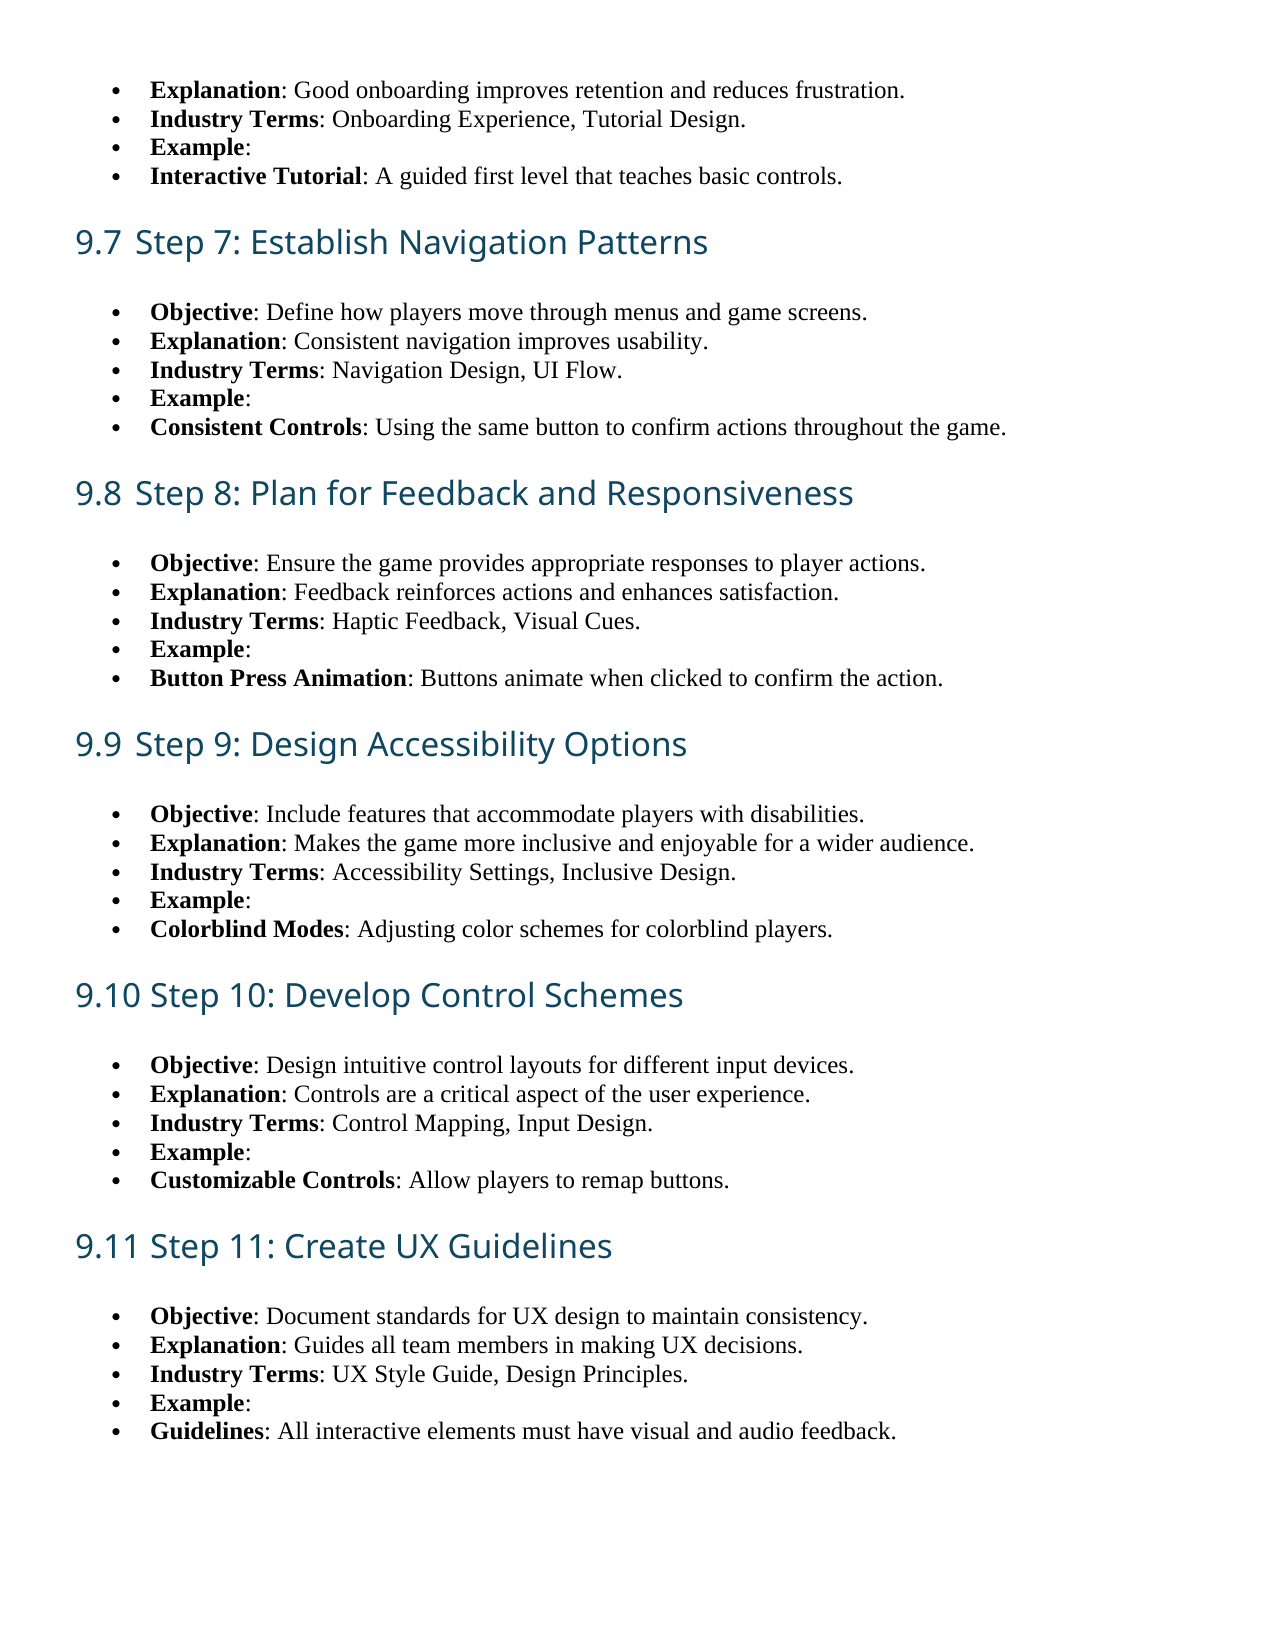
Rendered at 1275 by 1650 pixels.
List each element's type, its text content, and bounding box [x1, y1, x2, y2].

subtitle Step 9: Design Accessibility Options [75, 721, 1200, 767]
list Consistent Controls: Using the same button to confirm actions throughout the game. [112, 412, 1200, 441]
list Colorblind Modes: Adjusting color schemes for colorblind players. [112, 914, 1200, 943]
list Explanation: Guides all team members in making UX decisions. [112, 1330, 1200, 1359]
list Objective: Design intuitive control layouts for different input devices. [112, 1050, 1200, 1079]
list Explanation: Feedback reinforces actions and enhances satisfaction. [112, 577, 1200, 606]
list Objective: Include features that accommodate players with disabilities. [112, 799, 1200, 828]
list Objective: Document standards for UX design to maintain consistency. [112, 1301, 1200, 1330]
list Example: [112, 1388, 1200, 1416]
list Industry Terms: Control Mapping, Input Design. [112, 1108, 1200, 1137]
list Industry Terms: Accessibility Settings, Inclusive Design. [112, 857, 1200, 886]
list Example: [112, 132, 1200, 161]
subtitle Step 11: Create UX Guidelines [75, 1223, 1200, 1269]
list Explanation: Consistent navigation improves usability. [112, 326, 1200, 355]
list Customizable Controls: Allow players to remap buttons. [112, 1165, 1200, 1194]
subtitle Step 7: Establish Navigation Patterns [75, 219, 1200, 264]
subtitle Step 8: Plan for Feedback and Responsiveness [75, 470, 1200, 516]
list Example: [112, 886, 1200, 914]
list Objective: Define how players move through menus and game screens. [112, 297, 1200, 326]
list Example: [112, 1137, 1200, 1165]
list Button Press Animation: Buttons animate when clicked to confirm the action. [112, 663, 1200, 692]
list Industry Terms: Onboarding Experience, Tutorial Design. [112, 104, 1200, 132]
list Industry Terms: UX Style Guide, Design Principles. [112, 1359, 1200, 1388]
list Interactive Tutorial: A guided first level that teaches basic controls. [112, 161, 1200, 190]
list Explanation: Good onboarding improves retention and reduces frustration. [112, 75, 1200, 104]
list Objective: Ensure the game provides appropriate responses to player actions. [112, 548, 1200, 577]
list Industry Terms: Haptic Feedback, Visual Cues. [112, 606, 1200, 634]
list Example: [112, 634, 1200, 663]
list Example: [112, 383, 1200, 412]
list Guidelines: All interactive elements must have visual and audio feedback. [112, 1416, 1200, 1445]
list Explanation: Makes the game more inclusive and enjoyable for a wider audience. [112, 828, 1200, 857]
subtitle Step 10: Develop Control Schemes [75, 972, 1200, 1018]
list Industry Terms: Navigation Design, UI Flow. [112, 355, 1200, 383]
list Explanation: Controls are a critical aspect of the user experience. [112, 1079, 1200, 1108]
